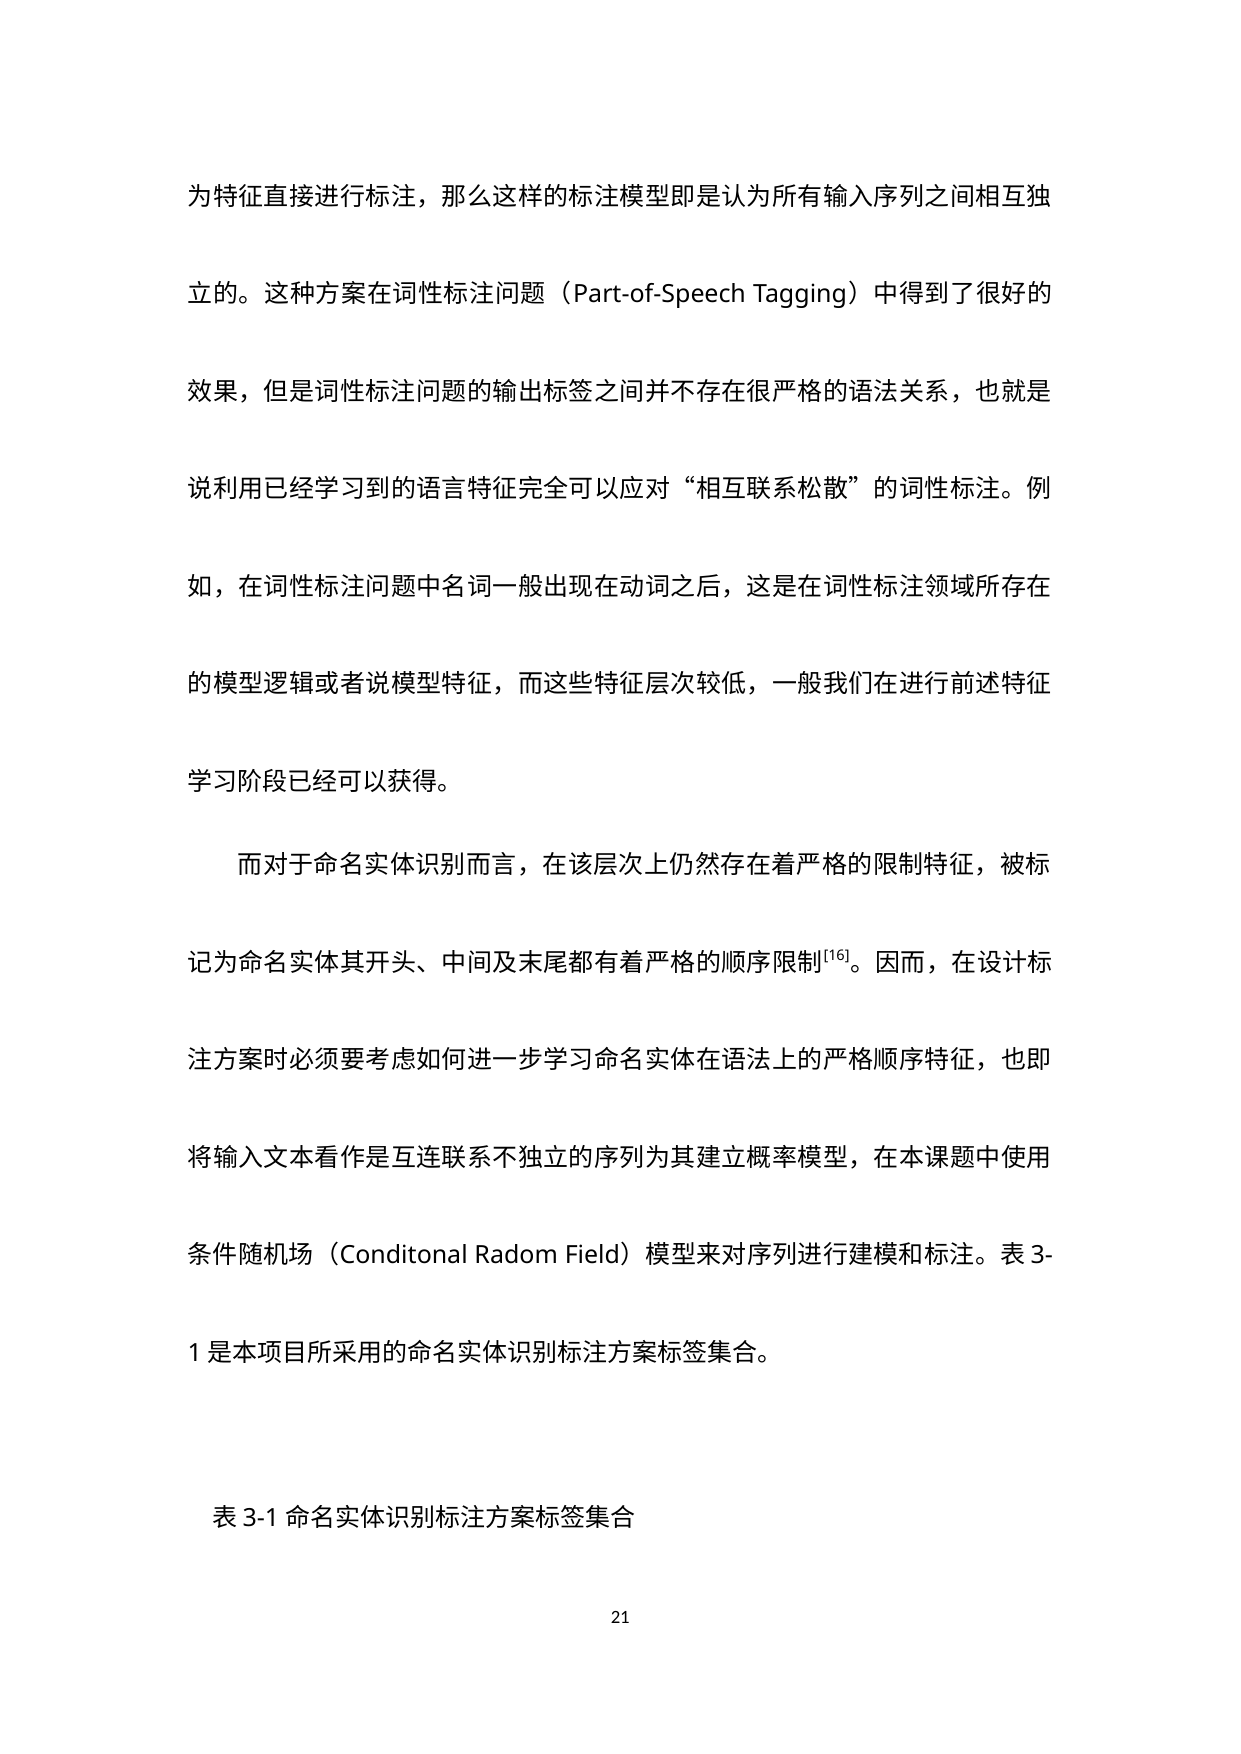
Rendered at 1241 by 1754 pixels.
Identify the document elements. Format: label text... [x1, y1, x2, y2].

list 而对于命名实体识别而言，在该层次上仍然存在着严格的限制特征，被标记为命名实体其开头、中间及末尾都有着严格的顺序限制[16]。因而，在设计标注方案时必须要考虑如何进一步学习命名实体在语法上的严格顺序特征，也即将输入文本看作是互连联系不独立的序列为其建立概率模型，在本课题中使用条件随机场（Conditonal Radom Field）模型来对序列进行建模和标注。表3-1是本项目所采用的命名实体识别标注方案标签集合。 [187, 830, 1053, 1383]
list 表3-1 命名实体识别标注方案标签集合 [187, 1483, 1053, 1548]
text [187, 162, 1053, 812]
